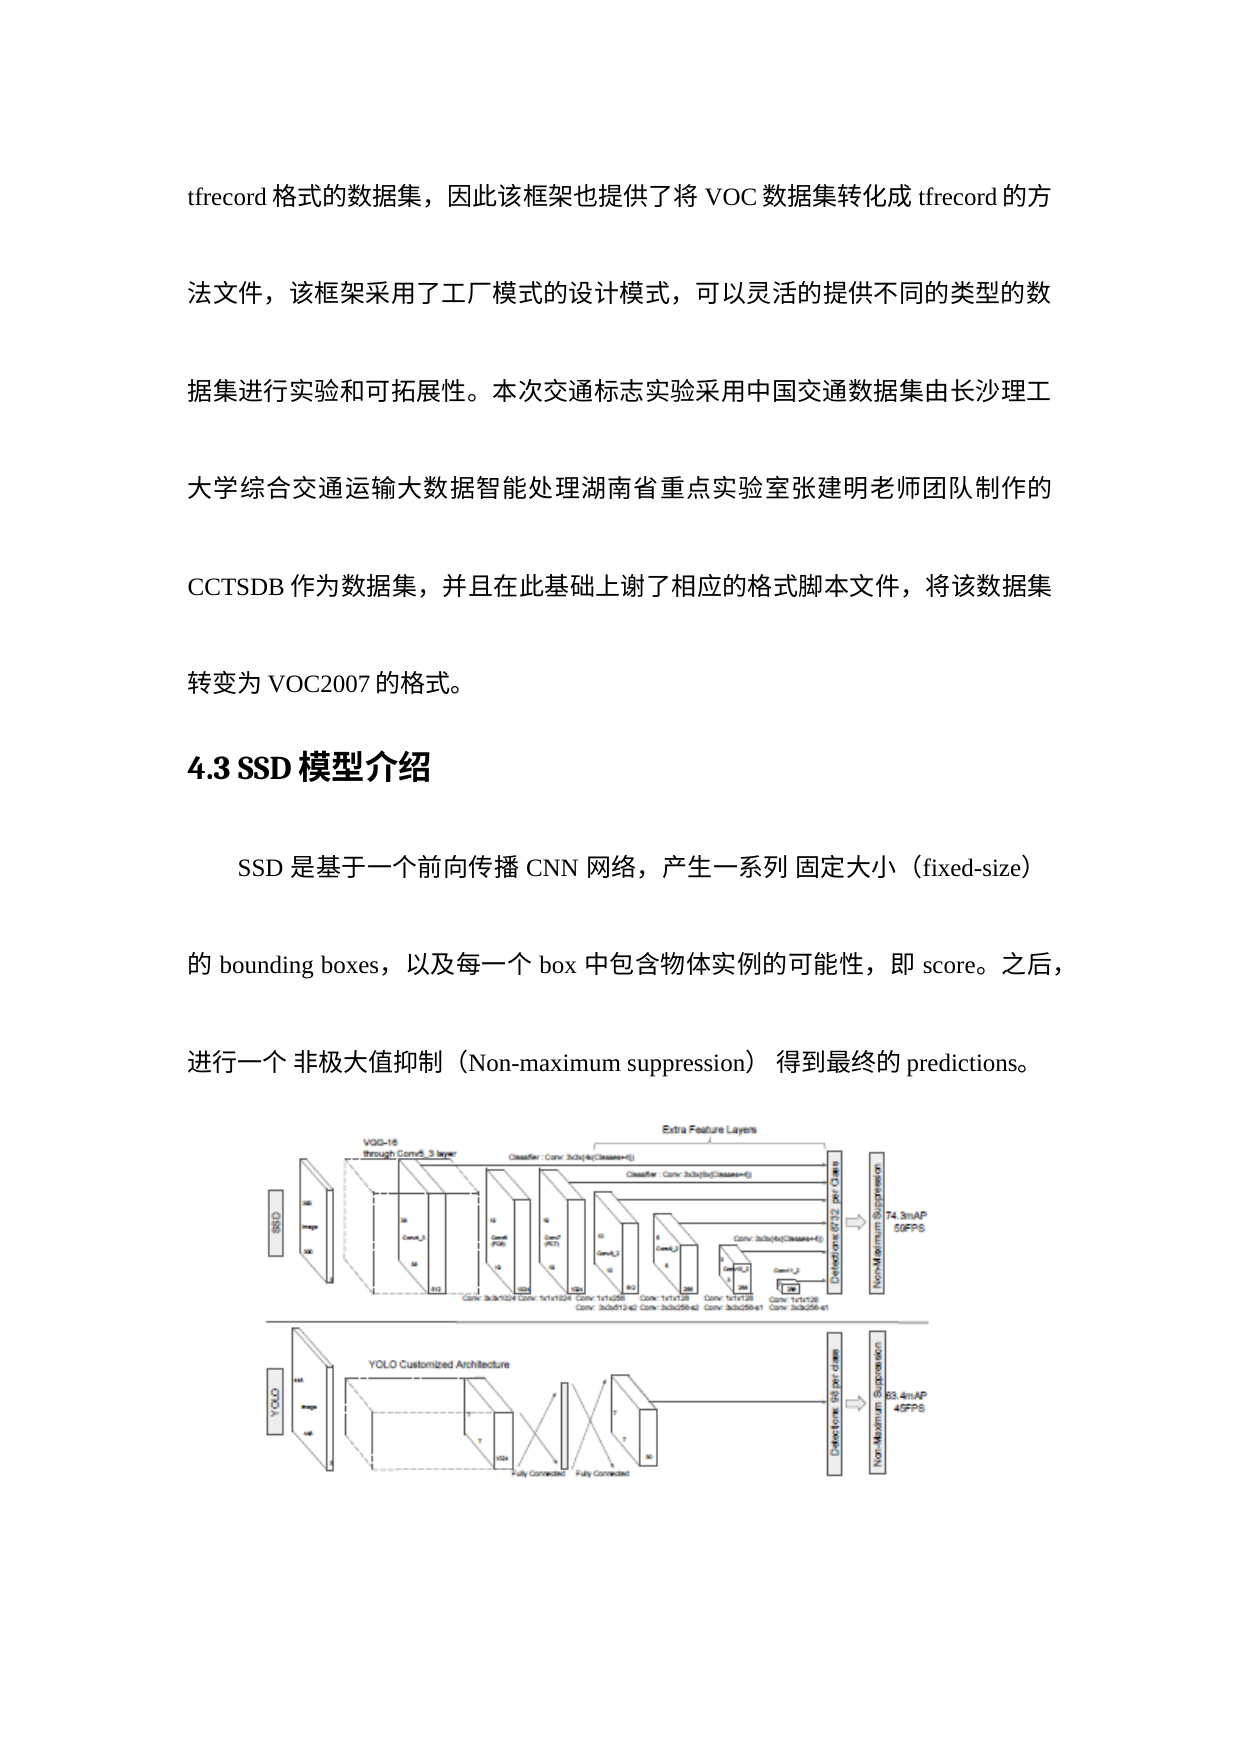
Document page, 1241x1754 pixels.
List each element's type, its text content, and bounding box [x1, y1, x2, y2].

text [187, 162, 1053, 714]
text SSD 是基于一个前向传播 CNN 网络，产生一系列 固定大小（fixed-size） 的 bounding boxes，以及每一个 box 中包含物体实例的可能性，即 score。之后，进行一个 非极大值抑制（Non-maximum suppression） 得到最终的 predictions。 [187, 833, 1053, 1093]
subtitle SSD模型介绍 [187, 733, 1053, 798]
picture [187, 1110, 1007, 1503]
